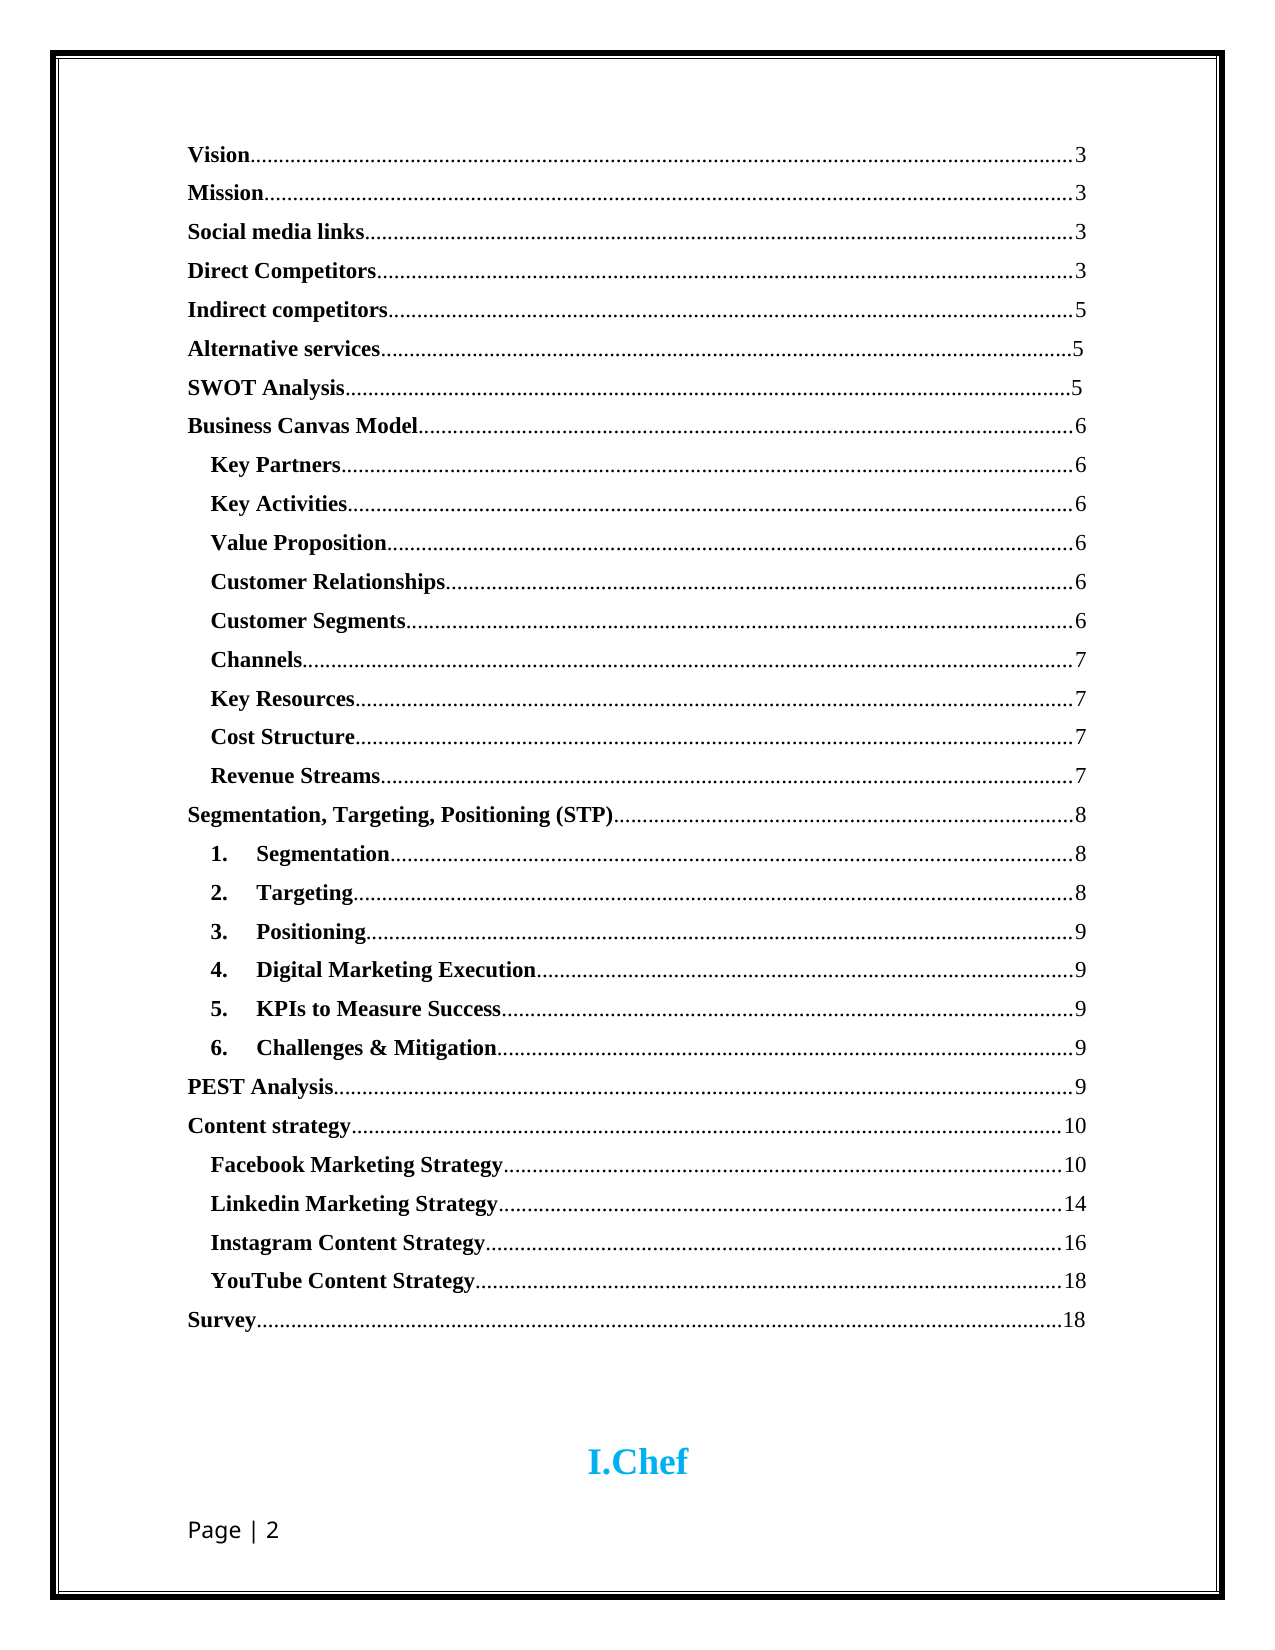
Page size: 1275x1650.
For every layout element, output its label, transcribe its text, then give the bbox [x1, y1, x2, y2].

text I.Chef [187, 1439, 1087, 1483]
